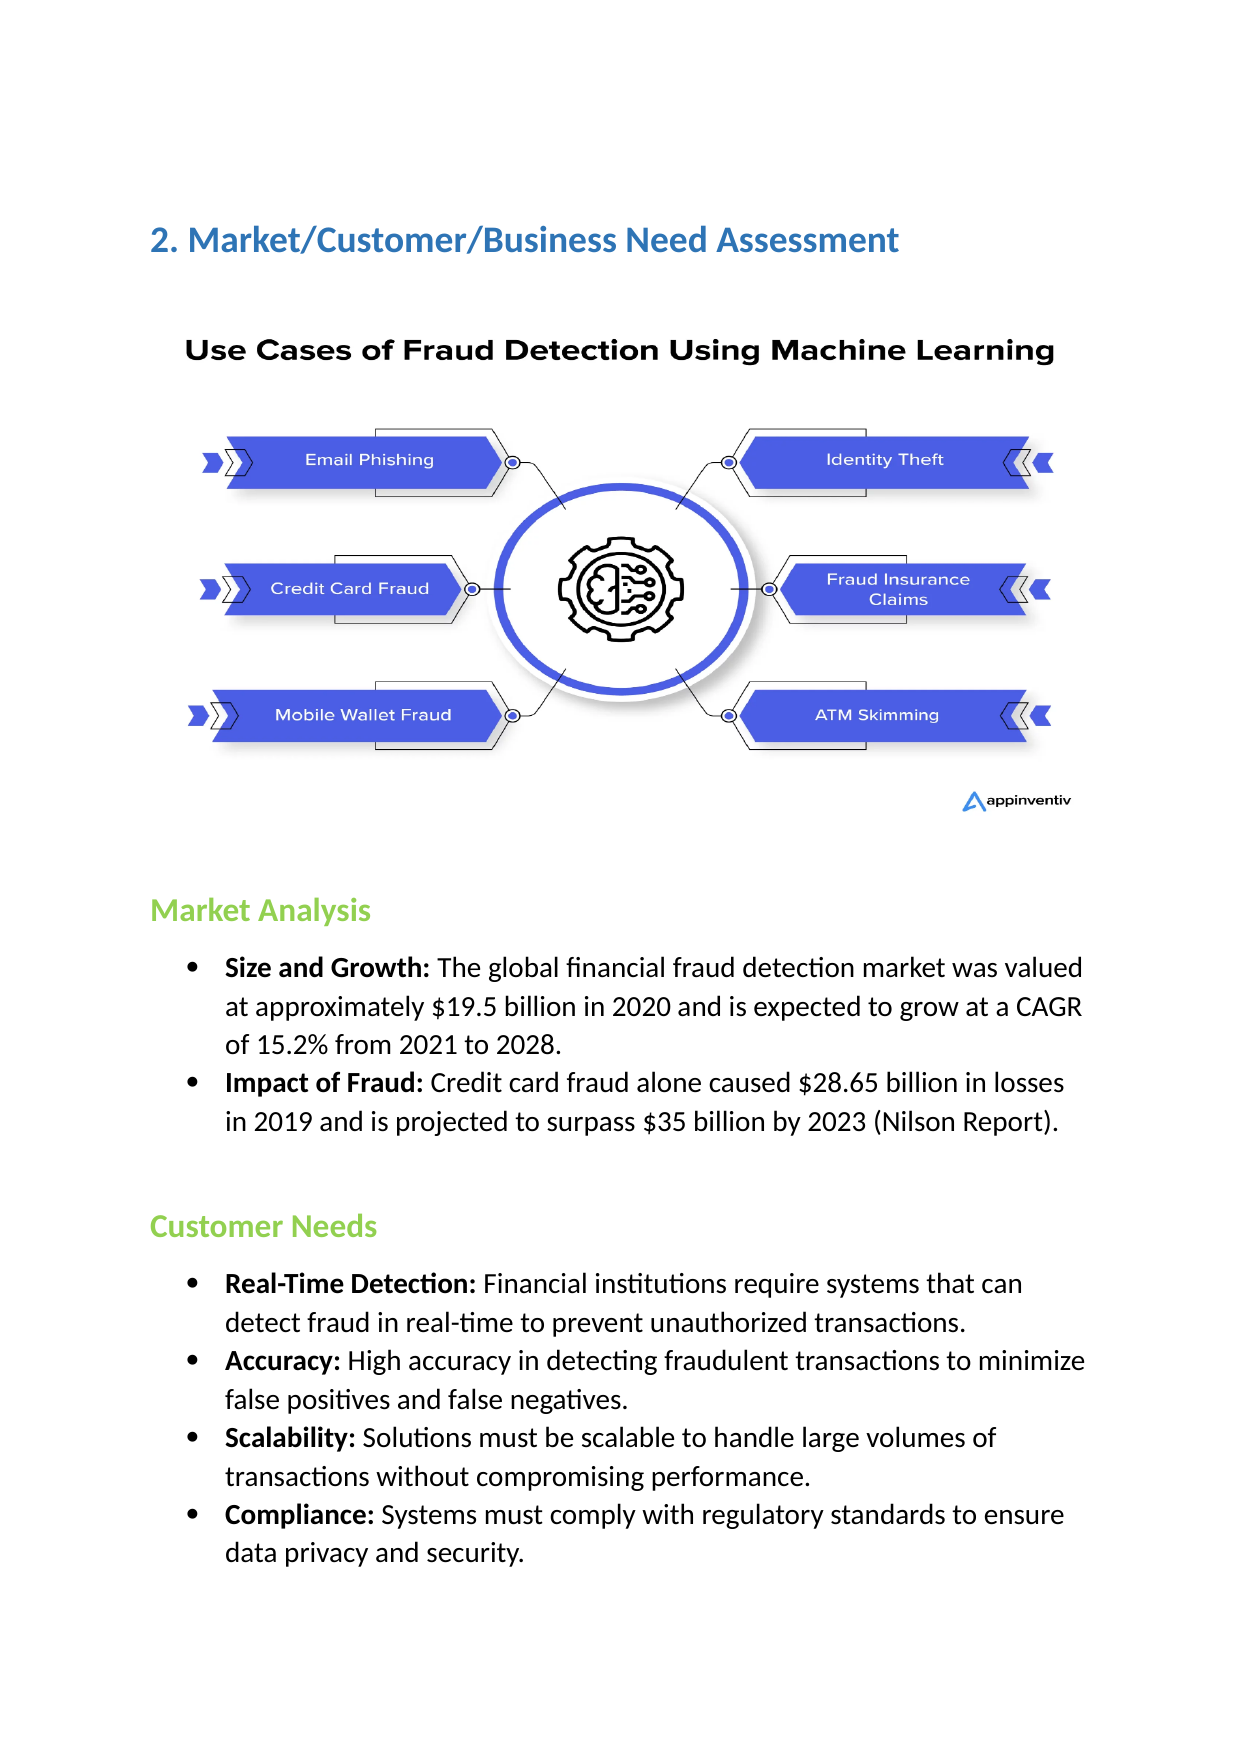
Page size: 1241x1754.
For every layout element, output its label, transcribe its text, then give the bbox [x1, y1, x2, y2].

text Customer Needs [150, 1205, 1090, 1246]
text 2. Market/Customer/Business Need Assessment [150, 216, 1090, 262]
list Compliance: Systems must comply with regulatory standards to ensure data privacy and security. [187, 1496, 1090, 1570]
picture [150, 313, 1091, 824]
list Real-Time Detection: Financial institutions require systems that can detect fraud in real-time to prevent unauthorized transactions. [187, 1266, 1090, 1339]
text Market Analysis [150, 888, 1090, 929]
list Scalability: Solutions must be scalable to handle large volumes of transactions without compromising performance. [187, 1419, 1090, 1493]
list Impact of Fraud: Credit card fraud alone caused $28.65 billion in losses in 2019 and is projected to surpass $35 billion by 2023 (Nilson Report). [187, 1064, 1090, 1138]
list Accuracy: High accuracy in detecting fraudulent transactions to minimize false positives and false negatives. [187, 1342, 1090, 1416]
list Size and Growth: The global financial fraud detection market was valued at approximately $19.5 billion in 2020 and is expected to grow at a CAGR of 15.2% from 2021 to 2028. [187, 949, 1090, 1062]
